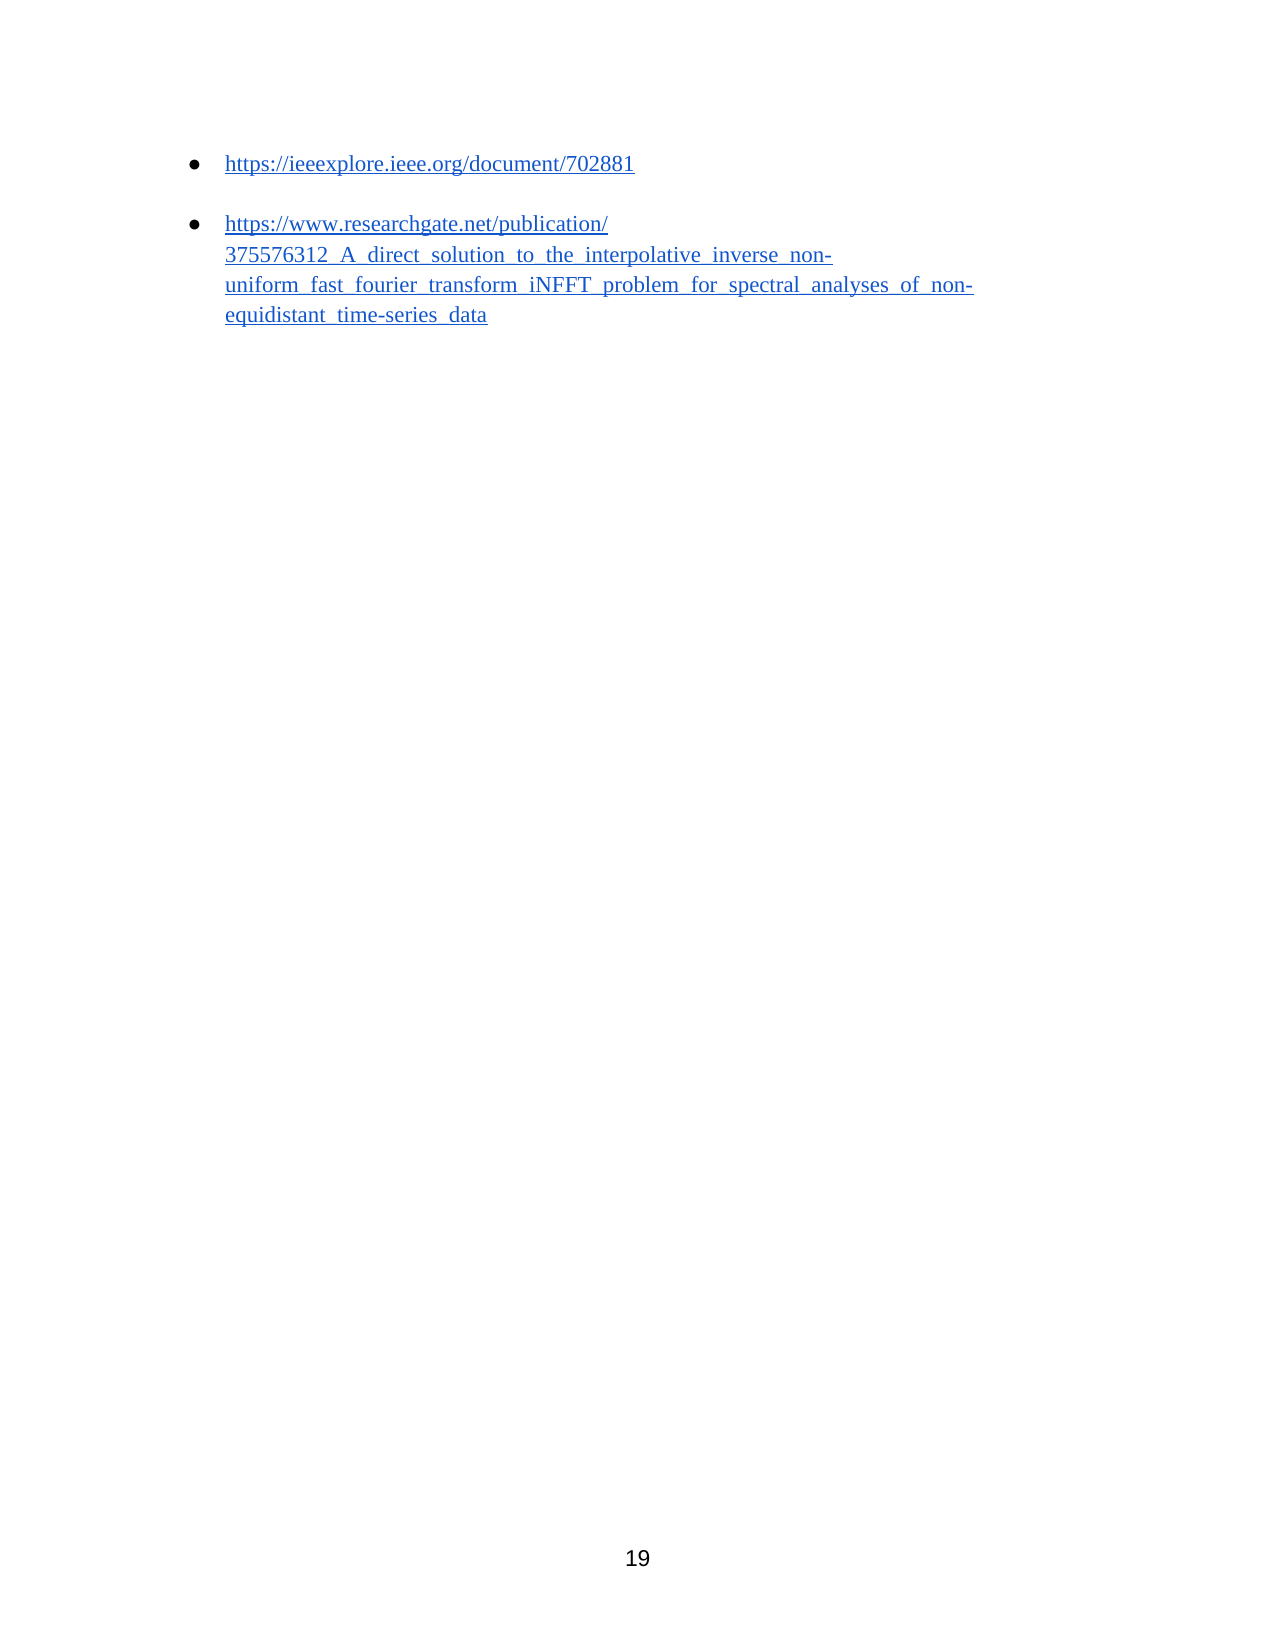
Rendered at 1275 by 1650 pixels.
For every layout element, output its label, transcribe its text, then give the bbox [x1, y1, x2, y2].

list https://www.researchgate.net/publication/375576312_A_direct_solution_to_the_interpolative_inverse_non-uniform_fast_fourier_transform_iNFFT_problem_for_spectral_analyses_of_non-equidistant_time-series_data [187, 210, 1125, 327]
list https://ieeexplore.ieee.org/document/702881 [187, 150, 1125, 176]
